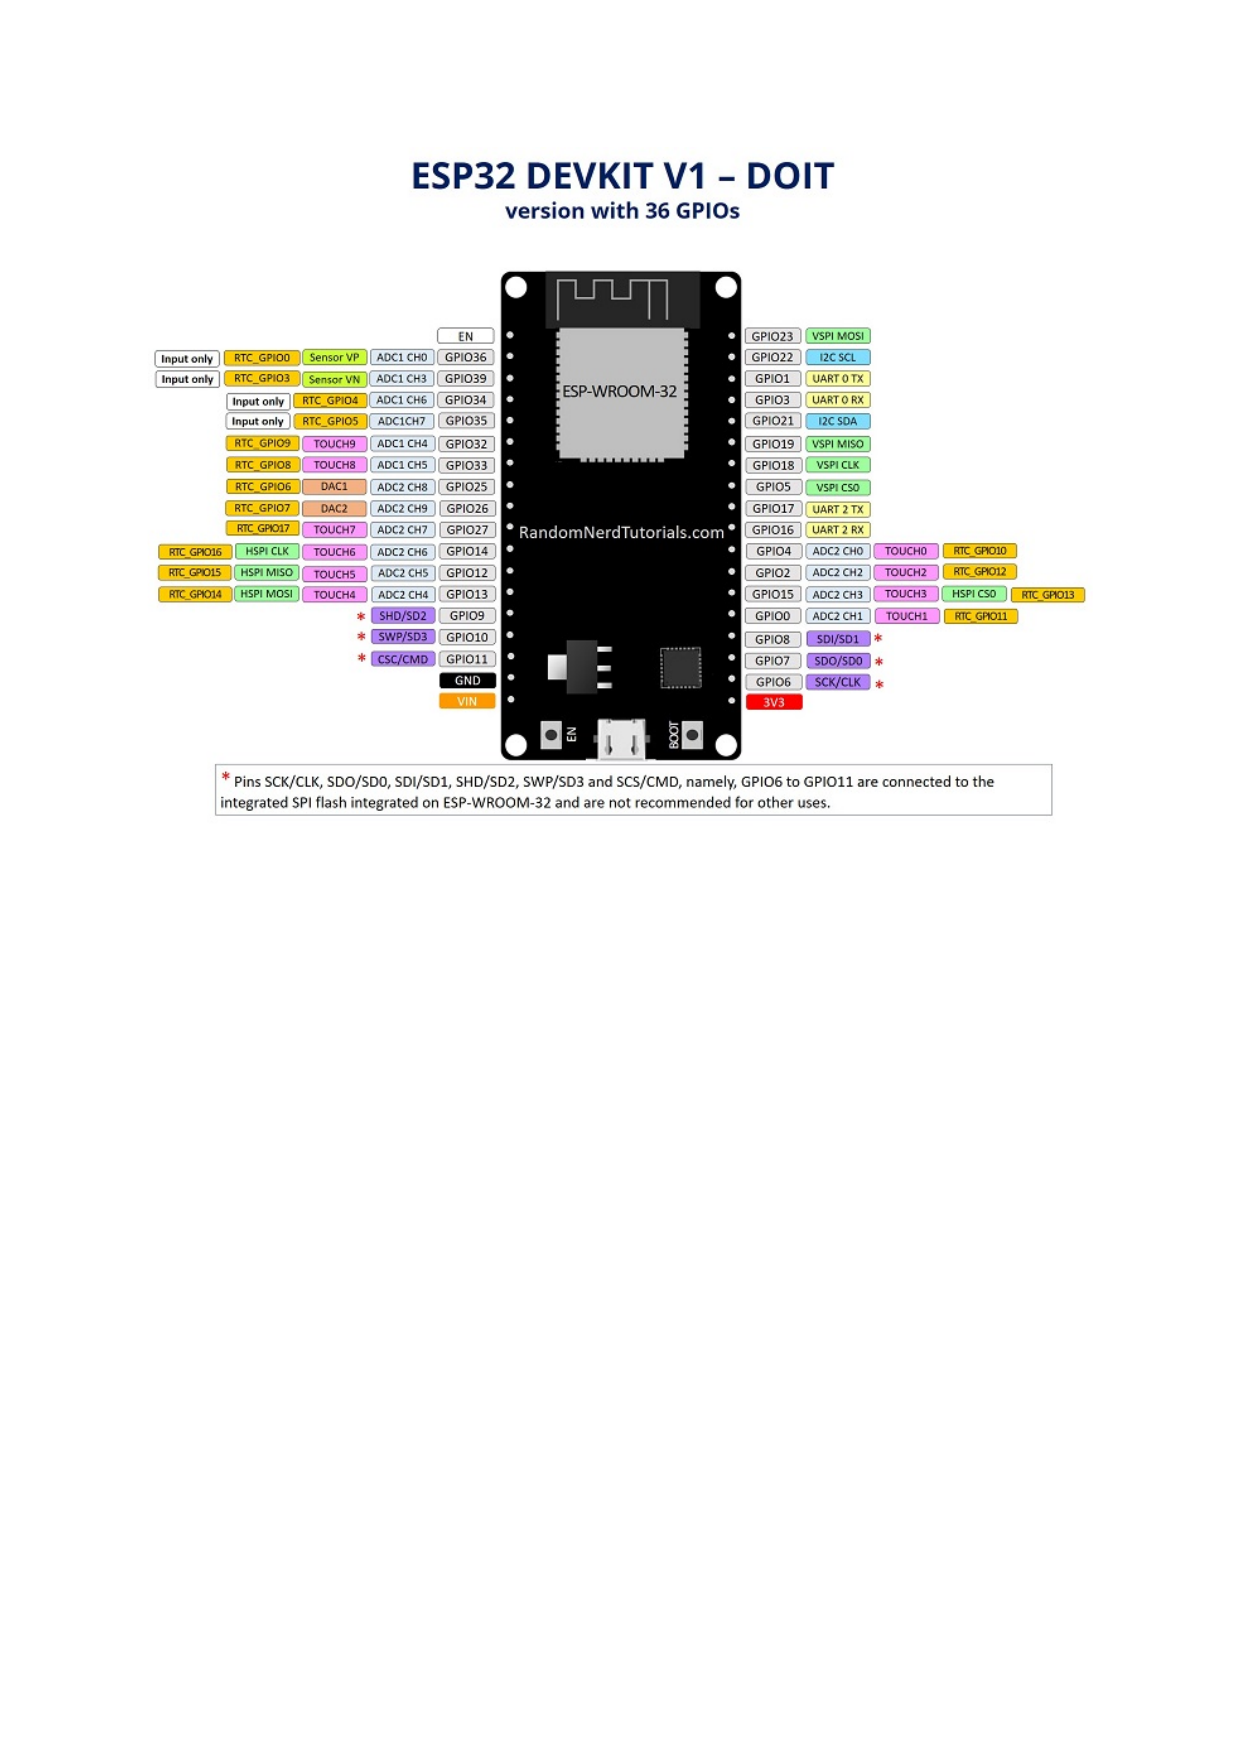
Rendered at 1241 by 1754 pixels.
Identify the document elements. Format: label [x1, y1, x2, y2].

picture [147, 147, 1093, 826]
